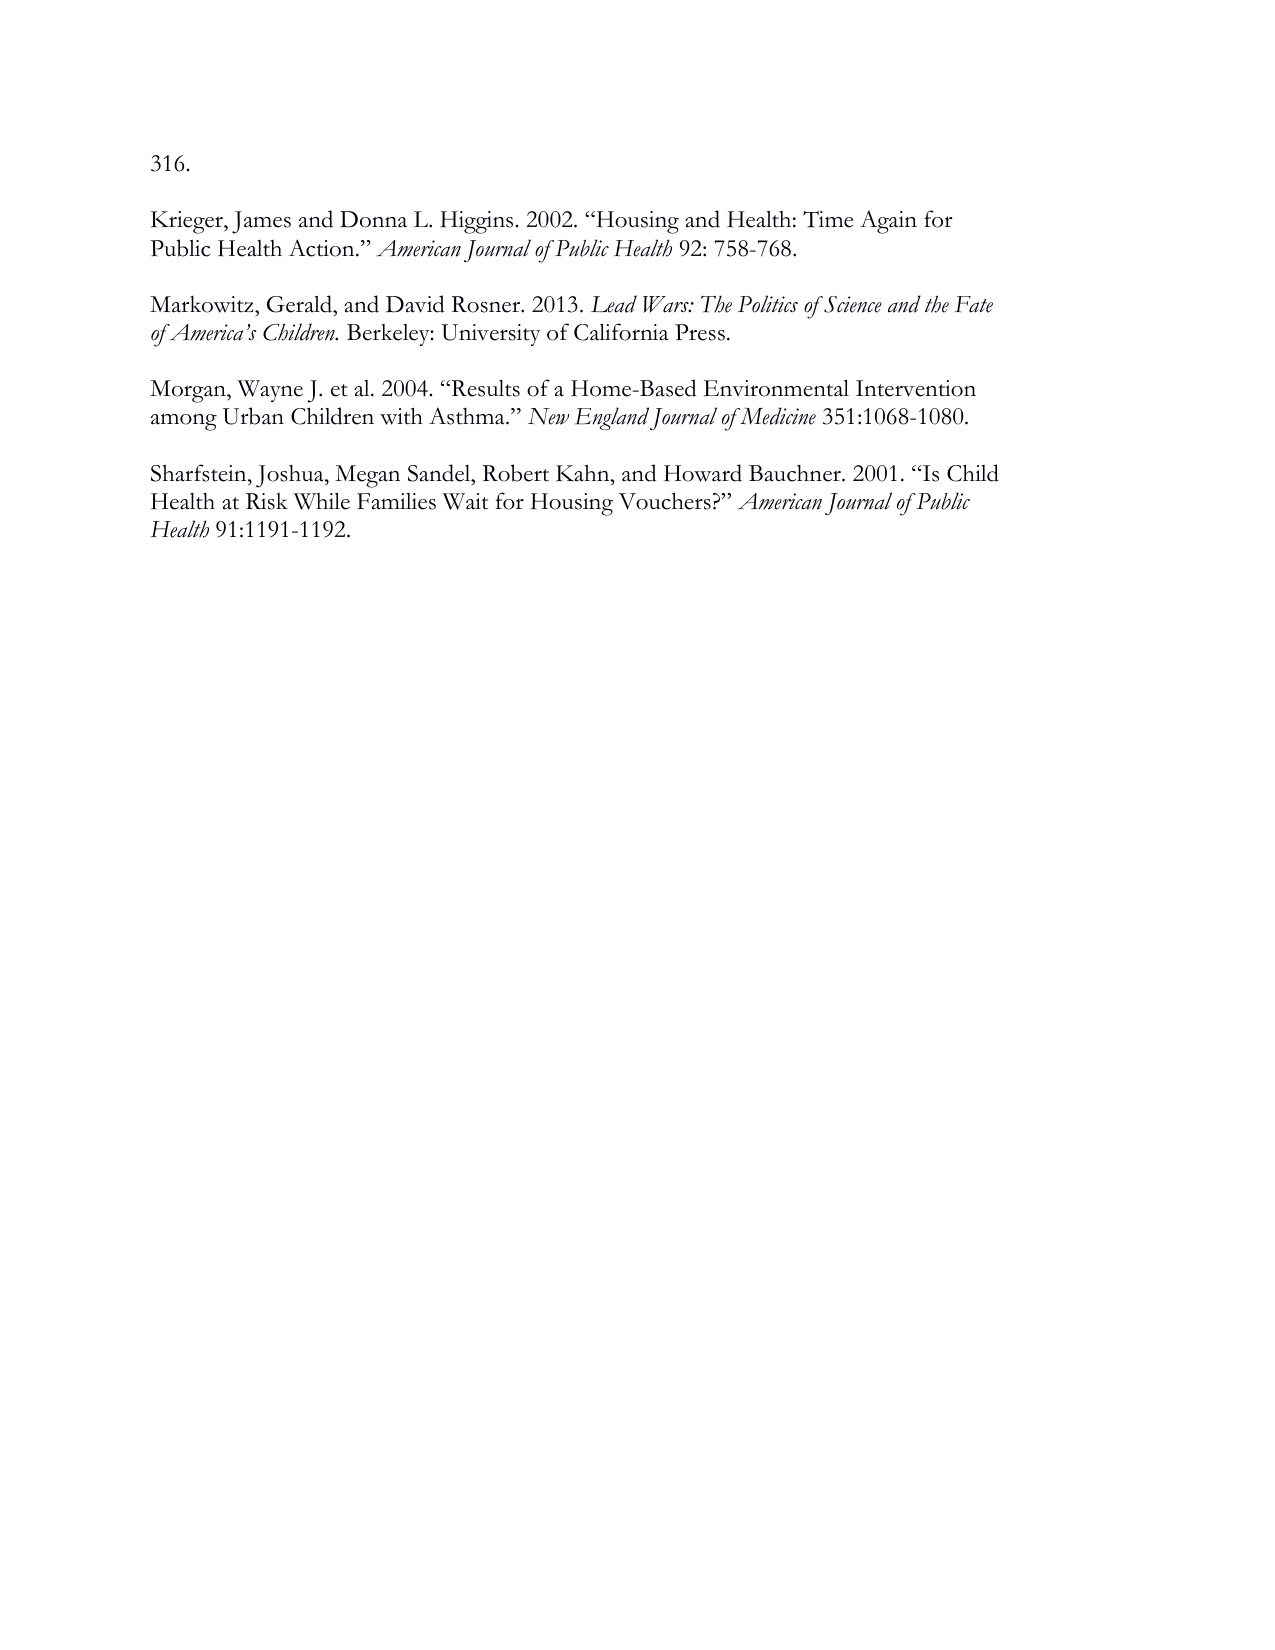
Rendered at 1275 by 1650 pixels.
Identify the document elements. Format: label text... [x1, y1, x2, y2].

text Health at Risk While Families Wait for Housing Vouchers?” American Journal of Public [150, 487, 1125, 516]
text 316. [150, 150, 1125, 178]
text Krieger, James and Donna L. Higgins. 2002. “Housing and Health: Time Again for [150, 206, 1125, 234]
text Sharfstein, Joshua, Megan Sandel, Robert Kahn, and Howard Bauchner. 2001. “Is Child [150, 459, 1125, 487]
text Health 91:1191-1192. [150, 516, 1125, 544]
text of America’s Children. Berkeley: University of California Press. [150, 319, 1125, 347]
text Markowitz, Gerald, and David Rosner. 2013. Lead Wars: The Politics of Science and the Fate [150, 291, 1125, 319]
text Public Health Action.” American Journal of Public Health 92: 758-768. [150, 234, 1125, 262]
text among Urban Children with Asthma.” New England Journal of Medicine 351:1068-1080. [150, 403, 1125, 431]
text Morgan, Wayne J. et al. 2004. “Results of a Home-Based Environmental Intervention [150, 375, 1125, 403]
